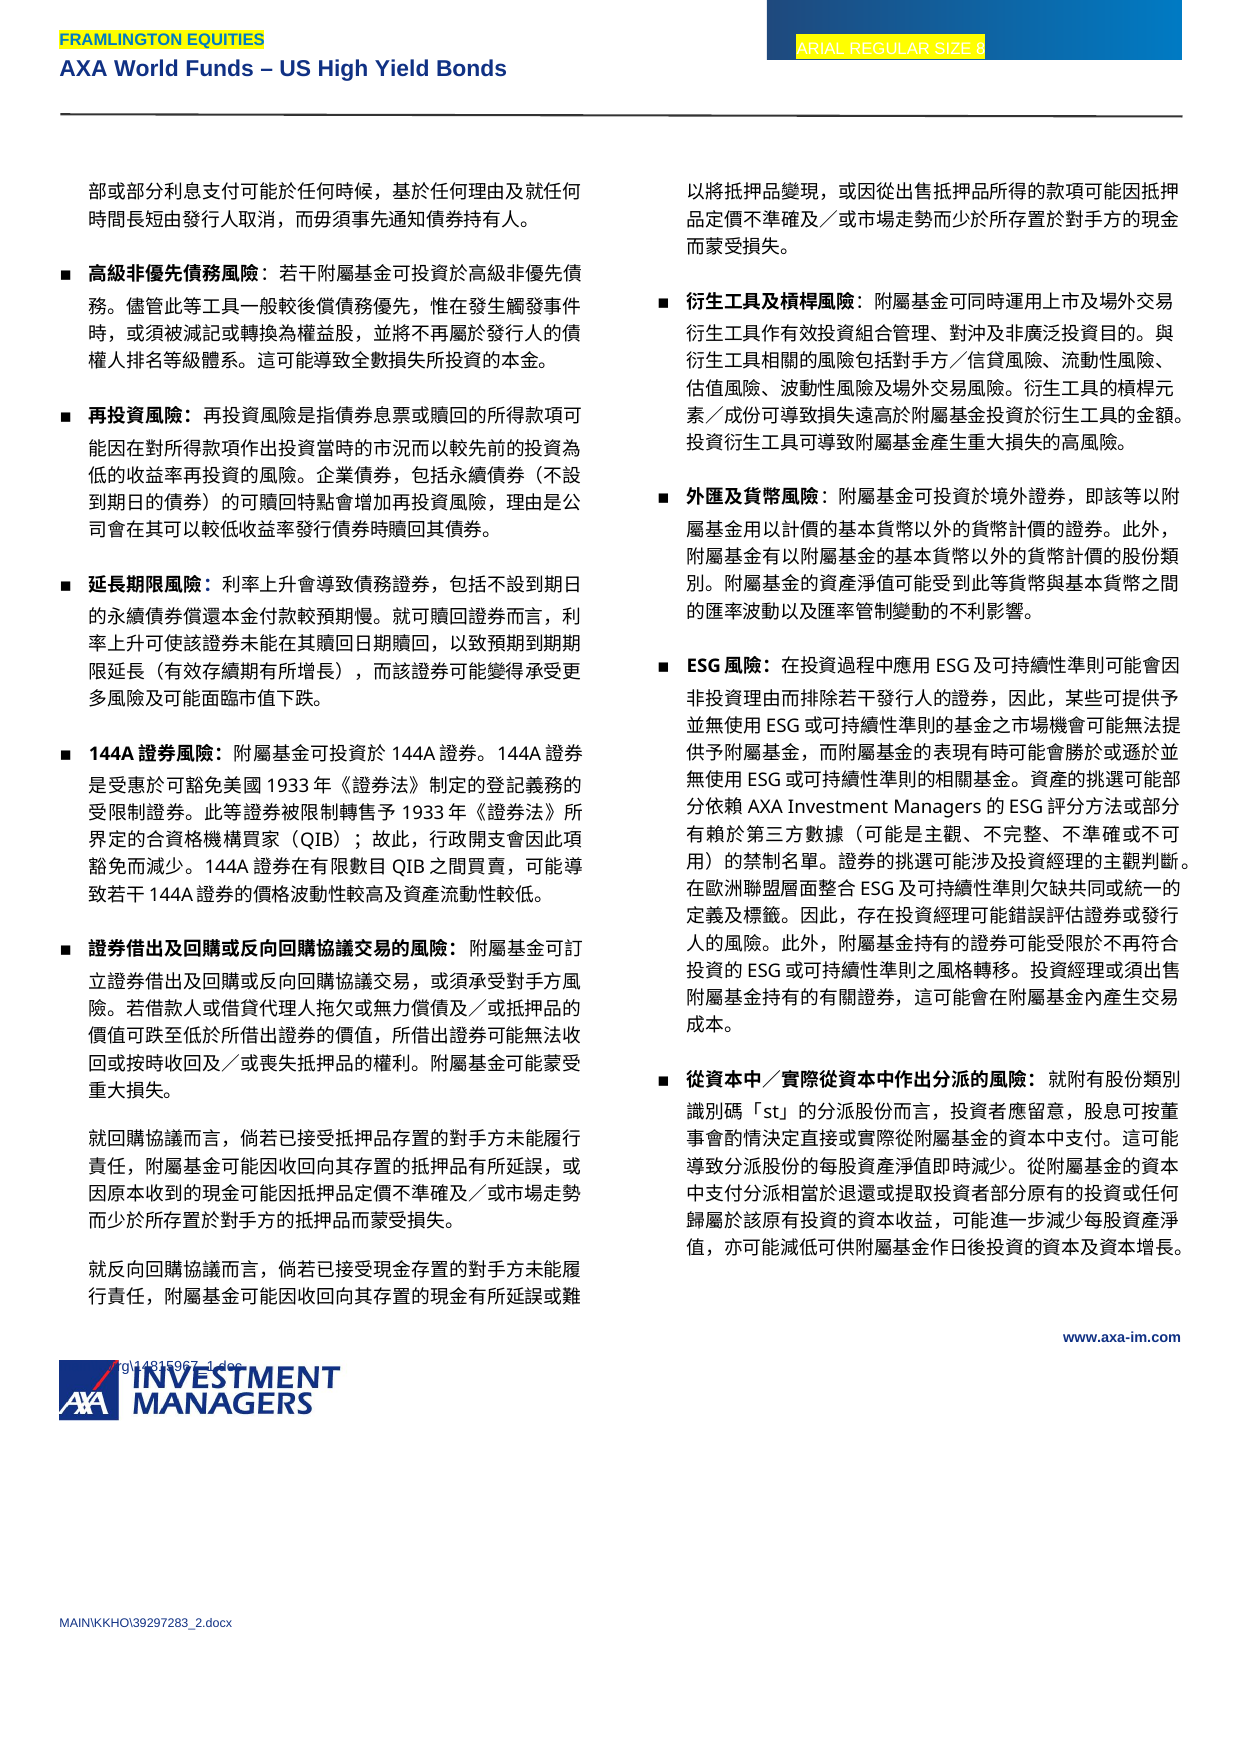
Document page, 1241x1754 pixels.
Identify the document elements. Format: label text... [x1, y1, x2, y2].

picture [59, 1360, 355, 1421]
list 再投資風險：再投資風險是指債券息票或贖回的所得款項可能因在對所得款項作出投資當時的市況而以較先前的投資為低的收益率再投資的風險。企業債券，包括永續債券（不設到期日的債券）的可贖回特點會增加再投資風險，理由是公司會在其可以較低收益率發行債券時贖回其債券。 [59, 395, 583, 542]
list 144A證券風險：附屬基金可投資於144A證券。144A證券是受惠於可豁免美國1933年《證券法》制定的登記義務的受限制證券。此等證券被限制轉售予1933年《證券法》所界定的合資格機構買家（QIB）；故此，行政開支會因此項豁免而減少。144A證券在有限數目QIB之間買賣，可能導致若干144A證券的價格波動性較高及資產流動性較低。 [59, 732, 583, 907]
list 就回購協議而言，倘若已接受抵押品存置的對手方未能履行責任，附屬基金可能因收回向其存置的抵押品有所延誤，或因原本收到的現金可能因抵押品定價不準確及／或市場走勢而少於所存置於對手方的抵押品而蒙受損失。 [89, 1124, 583, 1233]
list 高級非優先債務風險：若干附屬基金可投資於高級非優先債務。儘管此等工具一般較後償債務優先，惟在發生觸發事件時，或須被減記或轉換為權益股，並將不再屬於發行人的債權人排名等級體系。這可能導致全數損失所投資的本金。 [59, 253, 583, 373]
list 證券借出及回購或反向回購協議交易的風險：附屬基金可訂立證券借出及回購或反向回購協議交易，或須承受對手方風險。若借款人或借貸代理人拖欠或無力償債及／或抵押品的價值可跌至低於所借出證券的價值，所借出證券可能無法收回或按時收回及／或喪失抵押品的權利。附屬基金可能蒙受重大損失。 [59, 928, 583, 1102]
list 就反向回購協議而言，倘若已接受現金存置的對手方未能履行責任，附屬基金可能因收回向其存置的現金有所延誤或難以將抵押品變現，或因從出售抵押品所得的款項可能因抵押品定價不準確及／或市場走勢而少於所存置於對手方的現金而蒙受損失。 [686, 177, 1181, 259]
text CoCo的利息乃酌情支付。在若干情況下，若干CoCo的全部或部分利息支付可能於任何時候，基於任何理由及就任何時間長短由發行人取消，而毋須事先通知債券持有人。 [89, 177, 583, 232]
list 從資本中／實際從資本中作出分派的風險：就附有股份類別識別碼「st」的分派股份而言，投資者應留意，股息可按董事會酌情決定直接或實際從附屬基金的資本中支付。這可能導致分派股份的每股資產淨值即時減少。從附屬基金的資本中支付分派相當於退還或提取投資者部分原有的投資或任何歸屬於該原有投資的資本收益，可能進一步減少每股資產淨值，亦可能減低可供附屬基金作日後投資的資本及資本增長。 [657, 1058, 1181, 1260]
list 外匯及貨幣風險：附屬基金可投資於境外證券，即該等以附屬基金用以計價的基本貨幣以外的貨幣計價的證券。此外，附屬基金有以附屬基金的基本貨幣以外的貨幣計價的股份類別。附屬基金的資產淨值可能受到此等貨幣與基本貨幣之間的匯率波動以及匯率管制變動的不利影響。 [657, 476, 1181, 623]
list 衍生工具及槓桿風險：附屬基金可同時運用上市及場外交易衍生工具作有效投資組合管理、對沖及非廣泛投資目的。與衍生工具相關的風險包括對手方／信貸風險、流動性風險、估值風險、波動性風險及場外交易風險。衍生工具的槓桿元素／成份可導致損失遠高於附屬基金投資於衍生工具的金額。投資衍生工具可導致附屬基金產生重大損失的高風險。 [657, 280, 1174, 455]
list ESG風險：在投資過程中應用ESG及可持續性準則可能會因非投資理由而排除若干發行人的證券，因此，某些可提供予並無使用ESG或可持續性準則的基金之市場機會可能無法提供予附屬基金，而附屬基金的表現有時可能會勝於或遜於並無使用ESG或可持續性準則的相關基金。資產的挑選可能部分依賴AXA Investment Managers的ESG評分方法或部分有賴於第三方數據（可能是主觀、不完整、不準確或不可用）的禁制名單。證券的挑選可能涉及投資經理的主觀判斷。在歐洲聯盟層面整合ESG及可持續性準則欠缺共同或統一的定義及標籤。因此，存在投資經理可能錯誤評估證券或發行人的風險。此外，附屬基金持有的證券可能受限於不再符合投資的ESG或可持續性準則之風格轉移。投資經理或須出售附屬基金持有的有關證券，這可能會在附屬基金內產生交易成本。 [657, 645, 1181, 1037]
list 延長期限風險：利率上升會導致債務證券，包括不設到期日的永續債券償還本金付款較預期慢。就可贖回證券而言，利率上升可使該證券未能在其贖回日期贖回，以致預期到期期限延長（有效存續期有所增長），而該證券可能變得承受更多風險及可能面臨市值下跌。 [59, 563, 583, 711]
list 就反向回購協議而言，倘若已接受現金存置的對手方未能履行責任，附屬基金可能因收回向其存置的現金有所延誤或難以將抵押品變現，或因從出售抵押品所得的款項可能因抵押品定價不準確及／或市場走勢而少於所存置於對手方的現金而蒙受損失。 [89, 1254, 583, 1309]
